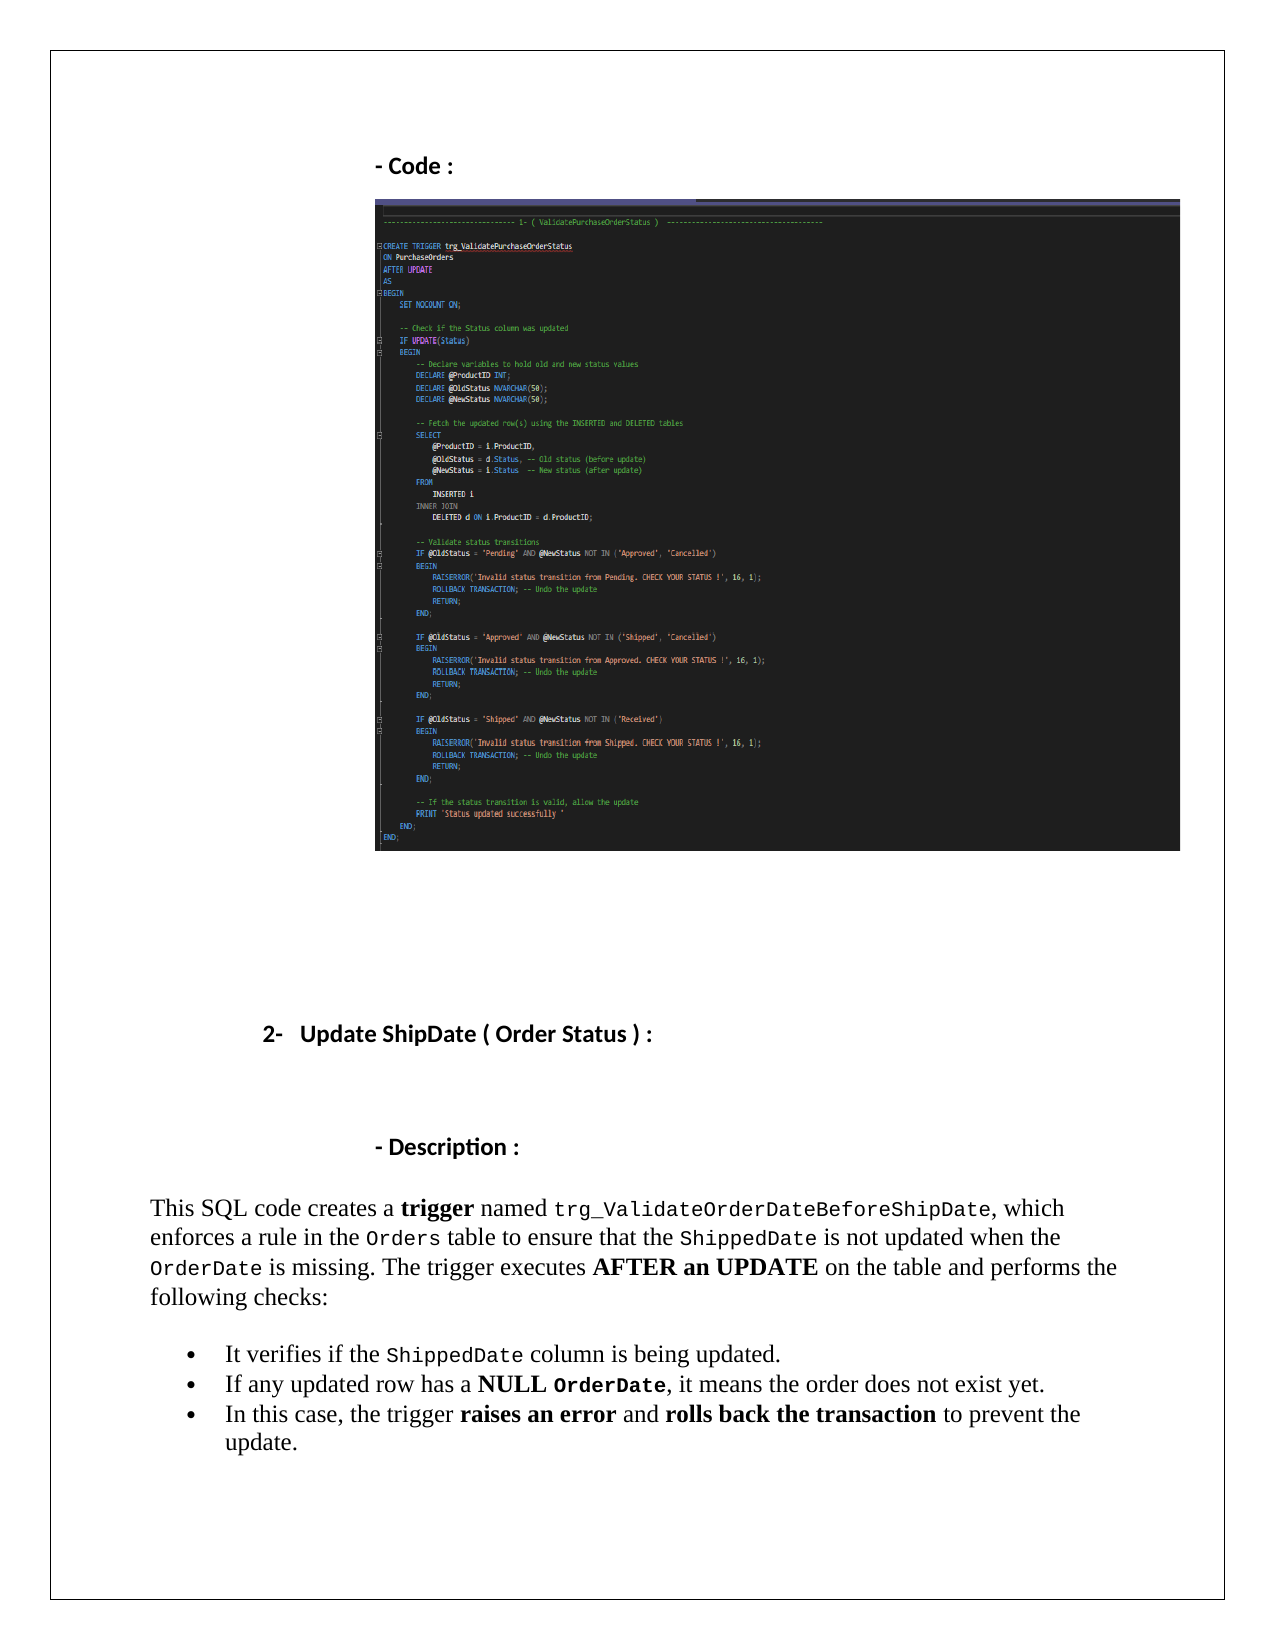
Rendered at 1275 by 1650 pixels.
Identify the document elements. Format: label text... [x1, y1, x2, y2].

text This SQL code creates a trigger named trg_ValidateOrderDateBeforeShipDate, which enforces a rule in the Orders table to ensure that the ShippedDate is not updated when the OrderDate is missing. The trigger executes AFTER an UPDATE on the table and performs the following checks: [150, 1193, 1125, 1310]
text - Code : [300, 150, 1125, 181]
list It verifies if the ShippedDate column is being updated. [187, 1339, 1125, 1369]
list In this case, the trigger raises an error and rolls back the transaction to prevent the update. [187, 1399, 1125, 1456]
list If any updated row has a NULL OrderDate, it means the order does not exist yet. [187, 1369, 1125, 1399]
picture [375, 199, 1181, 851]
list Update ShipDate ( Order Status ) : [262, 1018, 1125, 1048]
text - Description : [300, 1131, 1125, 1161]
